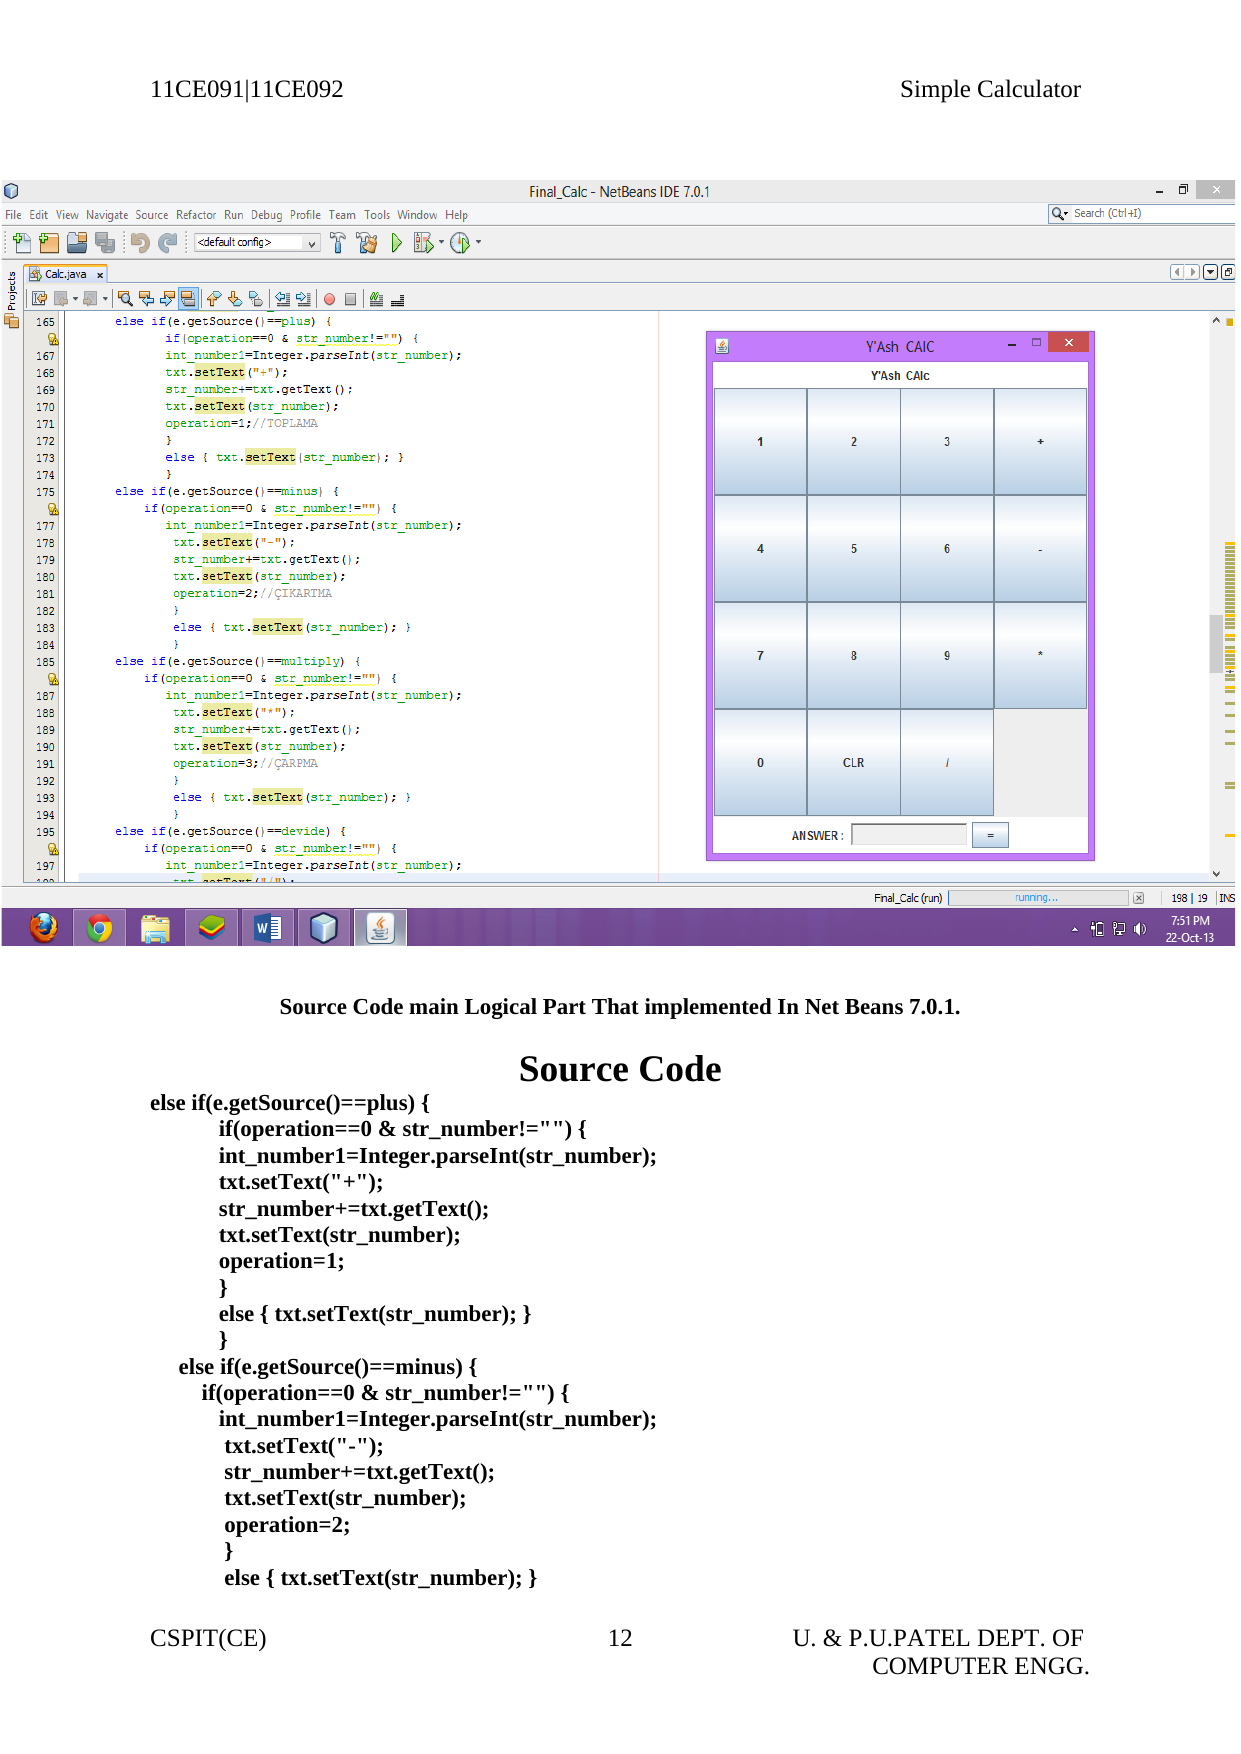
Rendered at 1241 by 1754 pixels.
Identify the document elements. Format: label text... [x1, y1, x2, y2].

text txt.setText(str_number); [150, 1221, 1090, 1247]
text str_number+=txt.getText(); [150, 1458, 1090, 1484]
text int_number1=Integer.parseInt(str_number); [150, 1142, 1090, 1168]
text } [150, 1326, 1090, 1353]
text else if(e.getSource()==plus) { [150, 1089, 1090, 1116]
text } [150, 1274, 1090, 1300]
text if(operation==0 & str_number!="") { [150, 1379, 1090, 1405]
picture [1, 180, 1235, 945]
text operation=1; [150, 1247, 1090, 1274]
text txt.setText("+"); [150, 1168, 1090, 1194]
text else { txt.setText(str_number); } [150, 1300, 1090, 1326]
text txt.setText("-"); [150, 1432, 1090, 1458]
text else if(e.getSource()==minus) { [150, 1353, 1090, 1379]
text operation=2; [150, 1511, 1090, 1537]
text str_number+=txt.getText(); [150, 1194, 1090, 1221]
text } [150, 1537, 1090, 1563]
text if(operation==0 & str_number!="") { [150, 1116, 1090, 1142]
text Source Code [150, 1046, 1090, 1089]
text else { txt.setText(str_number); } [150, 1563, 1090, 1590]
text txt.setText(str_number); [150, 1484, 1090, 1511]
text Source Code main Logical Part That implemented In Net Beans 7.0.1. [150, 993, 1090, 1020]
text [150, 1405, 1090, 1432]
